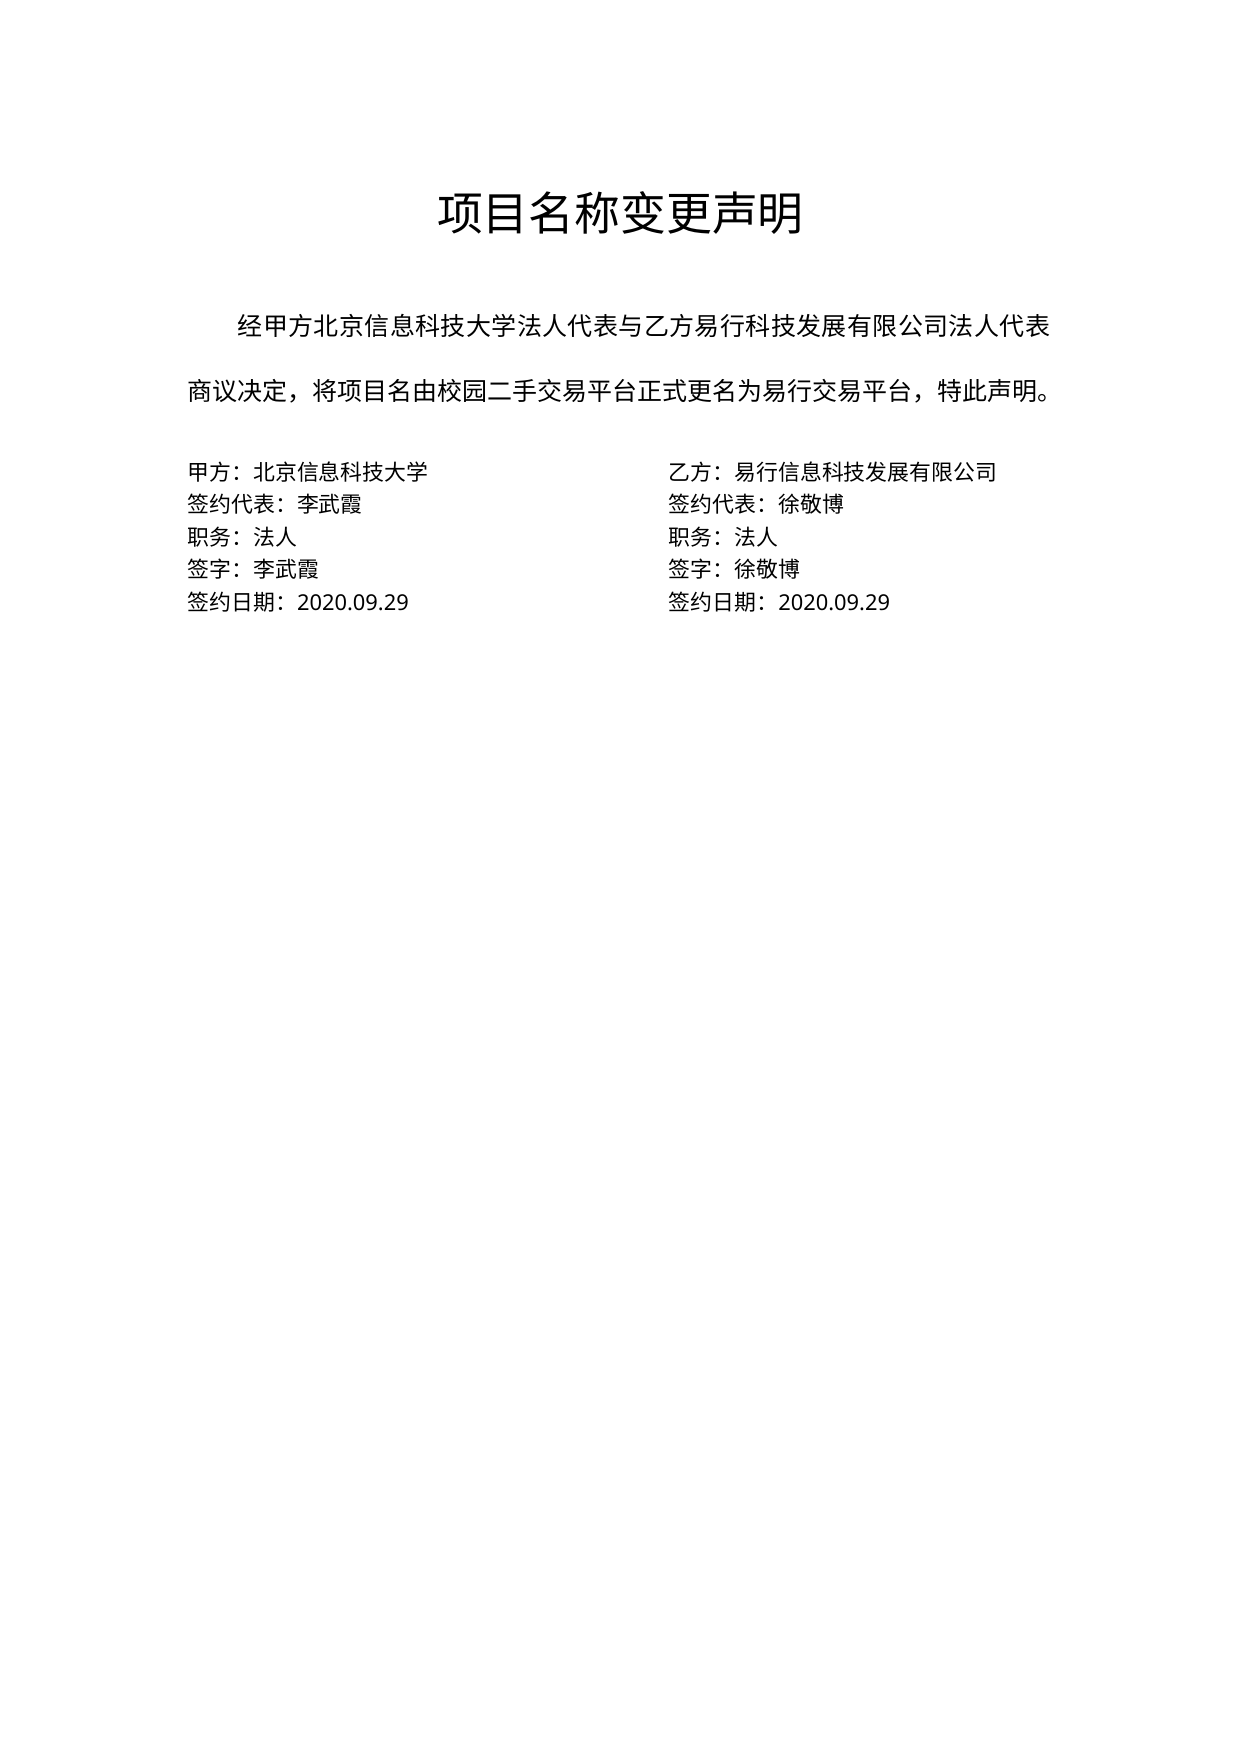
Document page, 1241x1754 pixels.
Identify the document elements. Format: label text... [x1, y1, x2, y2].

text 甲方：北京信息科技大学 乙方：易行信息科技发展有限公司 [187, 454, 1053, 487]
text 签约代表：李武霞 签约代表：徐敬博 [187, 487, 1053, 519]
text 签字：李武霞 签字：徐敬博 [187, 552, 1053, 584]
text 经甲方北京信息科技大学法人代表与乙方易行科技发展有限公司法人代表商议决定，将项目名由校园二手交易平台正式更名为易行交易平台，特此声明。 [187, 292, 1053, 422]
text 签约日期：2020.09.29 签约日期：2020.09.29 [187, 584, 1053, 617]
text 职务：法人 职务：法人 [187, 519, 1053, 552]
text 项目名称变更声明 [187, 162, 1053, 259]
